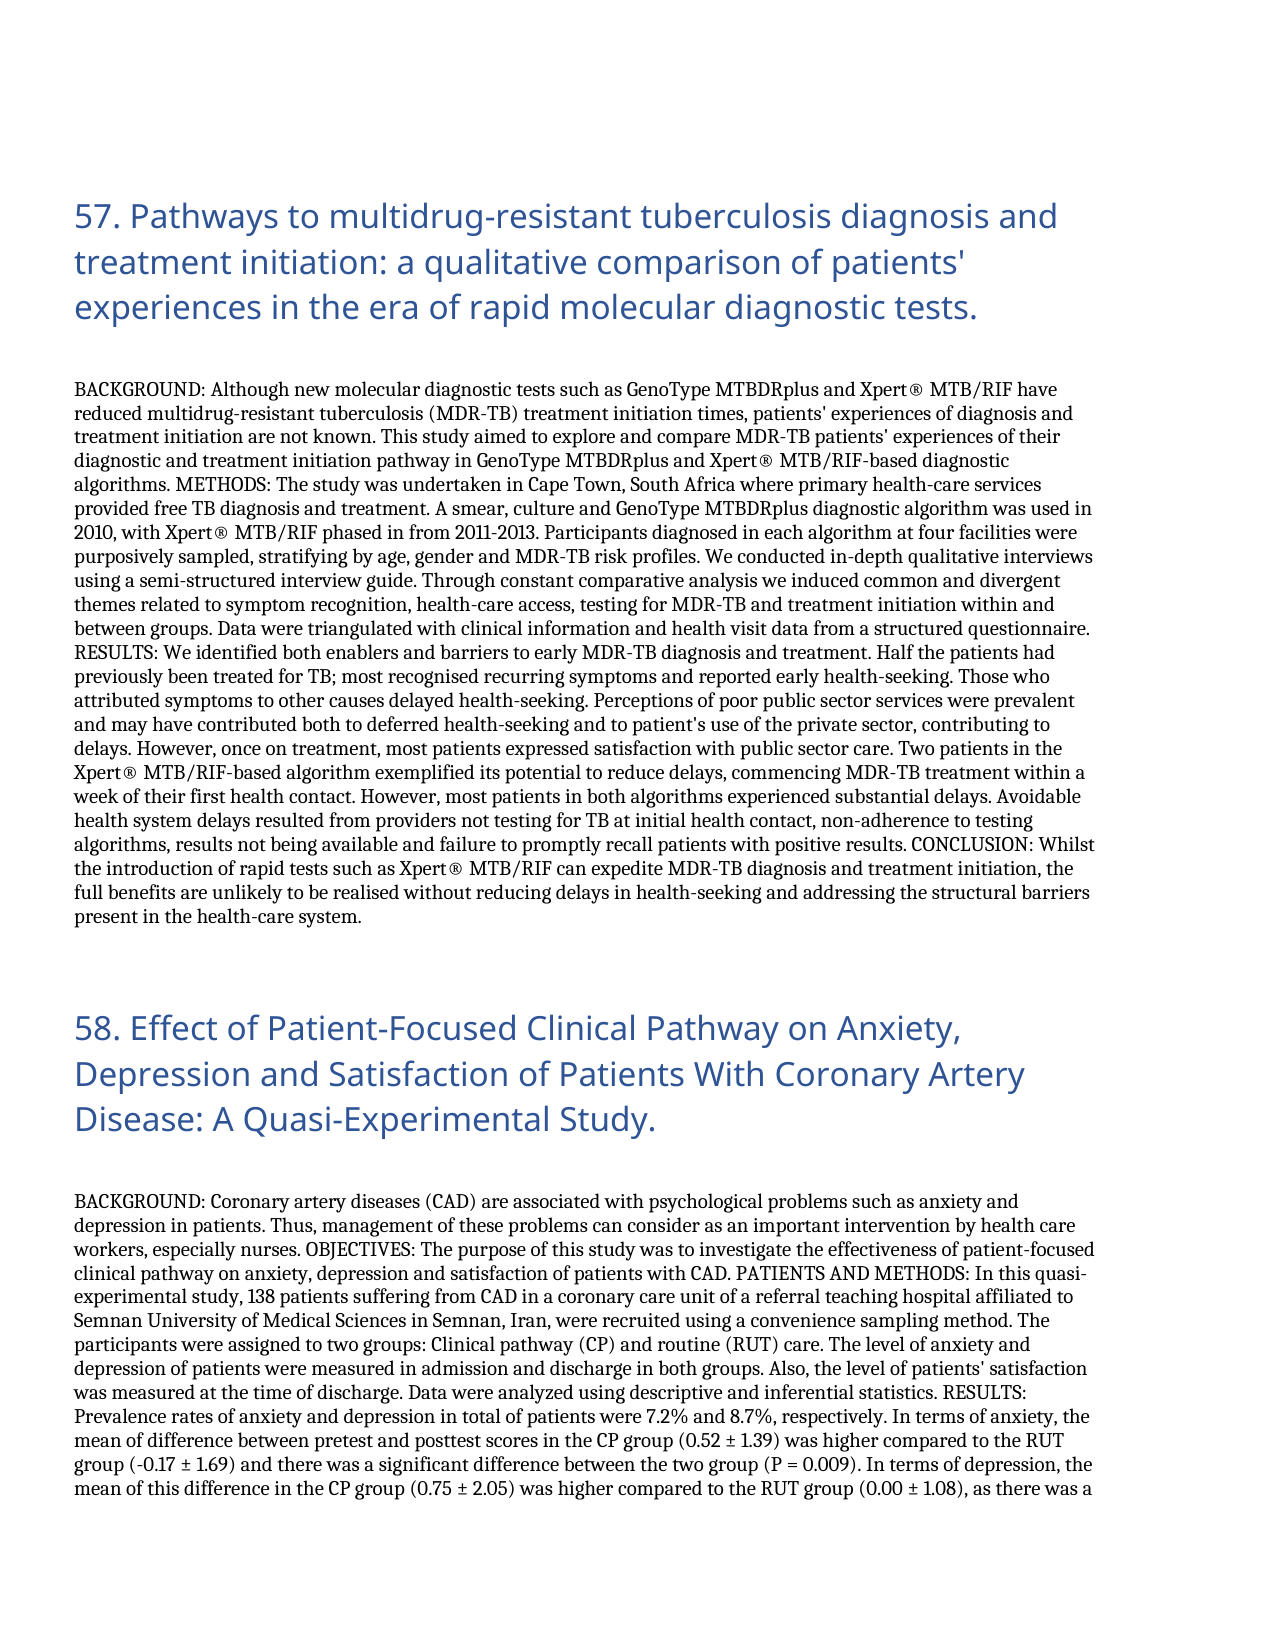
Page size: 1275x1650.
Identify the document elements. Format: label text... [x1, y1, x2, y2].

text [74, 1141, 1098, 1501]
subtitle 57. Pathways to multidrug-resistant tuberculosis diagnosis and treatment initiation: a qualitative comparison of patients' experiences in the era of rapid molecular diagnostic tests. [74, 148, 1098, 329]
text BACKGROUND: Although new molecular diagnostic tests such as GenoType MTBDRplus and Xpert® MTB/RIF have reduced multidrug-resistant tuberculosis (MDR-TB) treatment initiation times, patients' experiences of diagnosis and treatment initiation are not known. This study aimed to explore and compare MDR-TB patients' experiences of their diagnostic and treatment initiation pathway in GenoType MTBDRplus and Xpert® MTB/RIF-based diagnostic algorithms. METHODS: The study was undertaken in Cape Town, South Africa where primary health-care services provided free TB diagnosis and treatment. A smear, culture and GenoType MTBDRplus diagnostic algorithm was used in 2010, with Xpert® MTB/RIF phased in from 2011-2013. Participants diagnosed in each algorithm at four facilities were purposively sampled, stratifying by age, gender and MDR-TB risk profiles. We conducted in-depth qualitative interviews using a semi-structured interview guide. Through constant comparative analysis we induced common and divergent themes related to symptom recognition, health-care access, testing for MDR-TB and treatment initiation within and between groups. Data were triangulated with clinical information and health visit data from a structured questionnaire. RESULTS: We identified both enablers and barriers to early MDR-TB diagnosis and treatment. Half the patients had previously been treated for TB; most recognised recurring symptoms and reported early health-seeking. Those who attributed symptoms to other causes delayed health-seeking. Perceptions of poor public sector services were prevalent and may have contributed both to deferred health-seeking and to patient's use of the private sector, contributing to delays. However, once on treatment, most patients expressed satisfaction with public sector care. Two patients in the Xpert® MTB/RIF-based algorithm exemplified its potential to reduce delays, commencing MDR-TB treatment within a week of their first health contact. However, most patients in both algorithms experienced substantial delays. Avoidable health system delays resulted from providers not testing for TB at initial health contact, non-adherence to testing algorithms, results not being available and failure to promptly recall patients with positive results. CONCLUSION: Whilst the introduction of rapid tests such as Xpert® MTB/RIF can expedite MDR-TB diagnosis and treatment initiation, the full benefits are unlikely to be realised without reducing delays in health-seeking and addressing the structural barriers present in the health-care system. [74, 329, 1098, 928]
subtitle 58. Effect of Patient-Focused Clinical Pathway on Anxiety, Depression and Satisfaction of Patients With Coronary Artery Disease: A Quasi-Experimental Study. [74, 1005, 1098, 1141]
